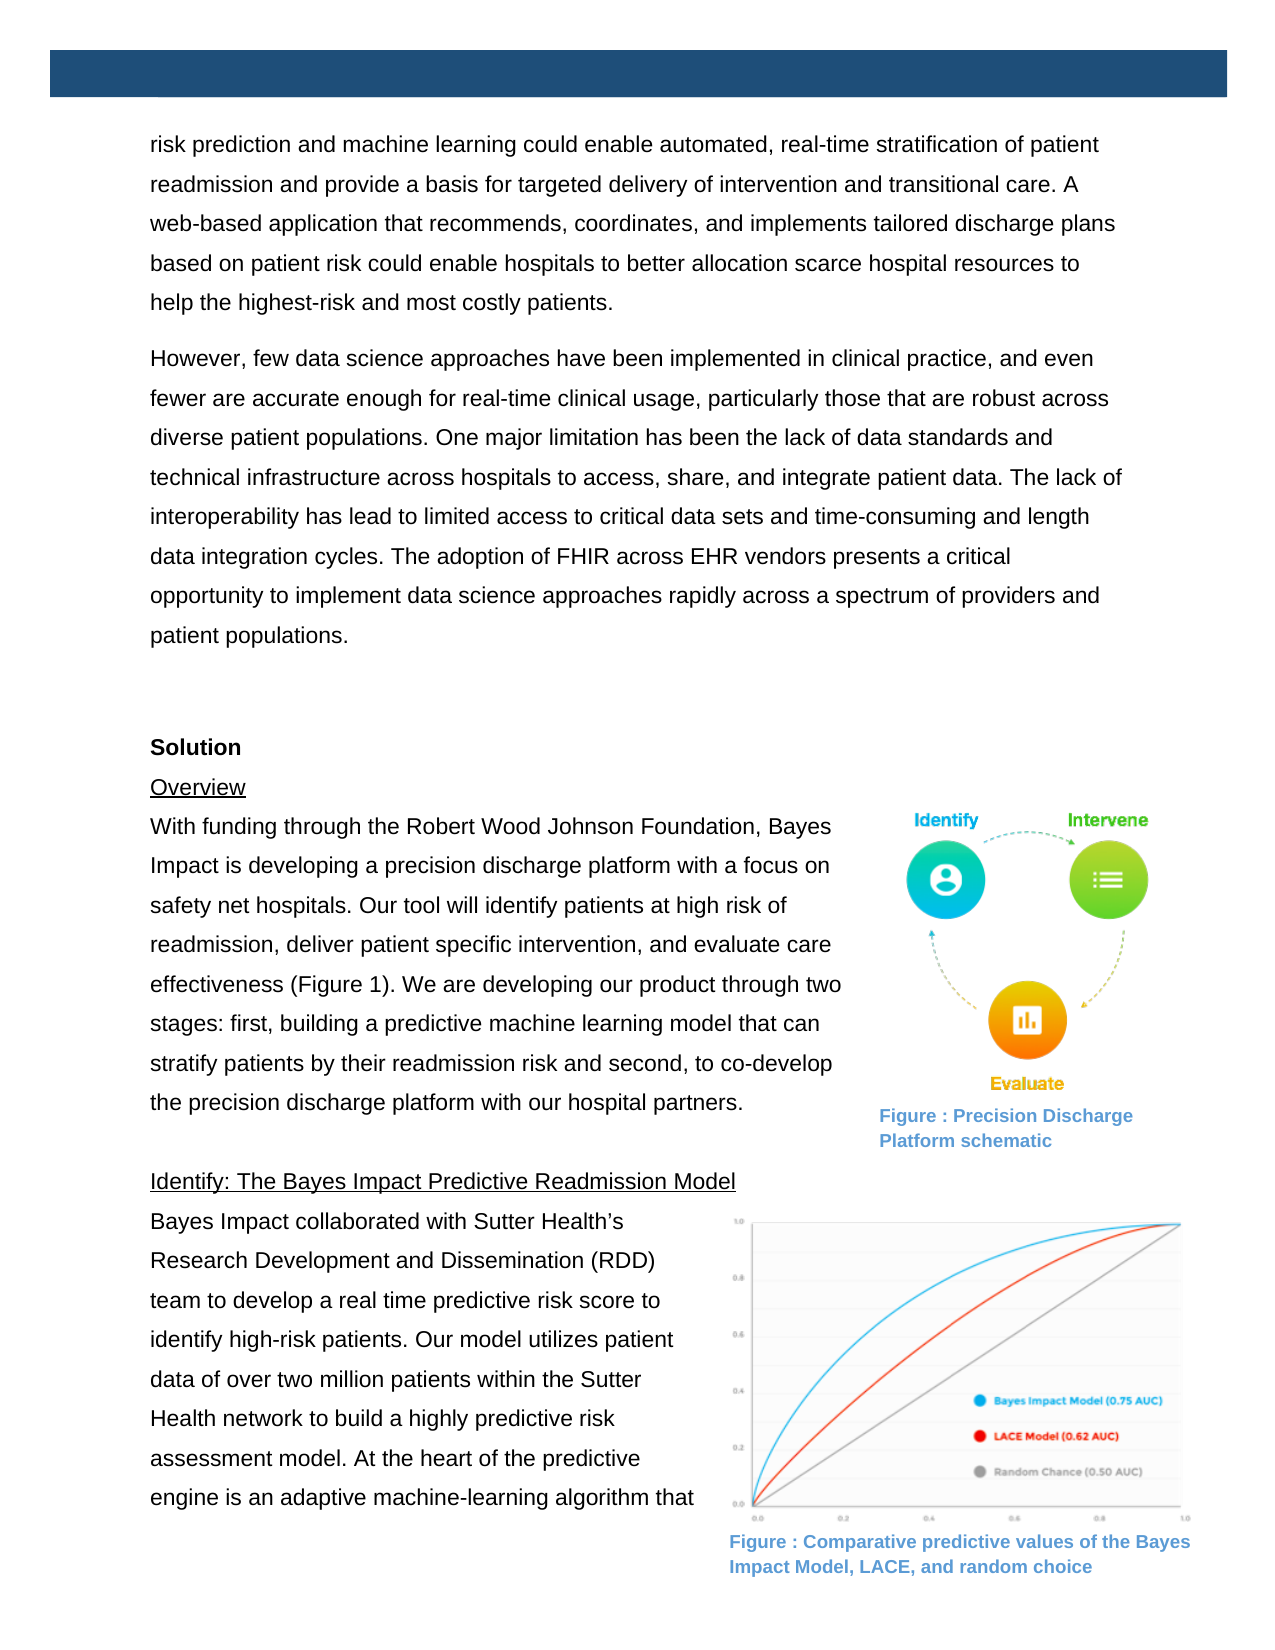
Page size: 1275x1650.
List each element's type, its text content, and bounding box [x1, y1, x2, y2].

picture [731, 1218, 1192, 1522]
text Identify: The Bayes Impact Predictive Readmission Model [150, 1168, 1125, 1194]
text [150, 131, 1125, 316]
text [150, 1208, 1125, 1510]
picture [881, 788, 1173, 1105]
text However, few data science approaches have been implemented in clinical practice, and even fewer are accurate enough for real-time clinical usage, particularly those that are robust across diverse patient populations. One major limitation has been the lack of data standards and technical infrastructure across hospitals to access, share, and integrate patient data. The lack of interoperability has lead to limited access to critical data sets and time-consuming and length data integration cycles. The adoption of FHIR across EHR vendors presents a critical opportunity to implement data science approaches rapidly across a spectrum of providers and patient populations. [150, 345, 1125, 648]
text With funding through the Robert Wood Johnson Foundation, Bayes Impact is developing a precision discharge platform with a focus on safety net hospitals. Our tool will identify patients at high risk of readmission, deliver patient specific intervention, and evaluate care effectiveness (Figure 1). We are developing our product through two stages: first, building a predictive machine learning model that can stratify patients by their readmission risk and second, to co-develop the precision discharge platform with our hospital partners. [150, 813, 881, 1116]
text Overview [150, 773, 1125, 800]
text Solution [150, 734, 1125, 760]
